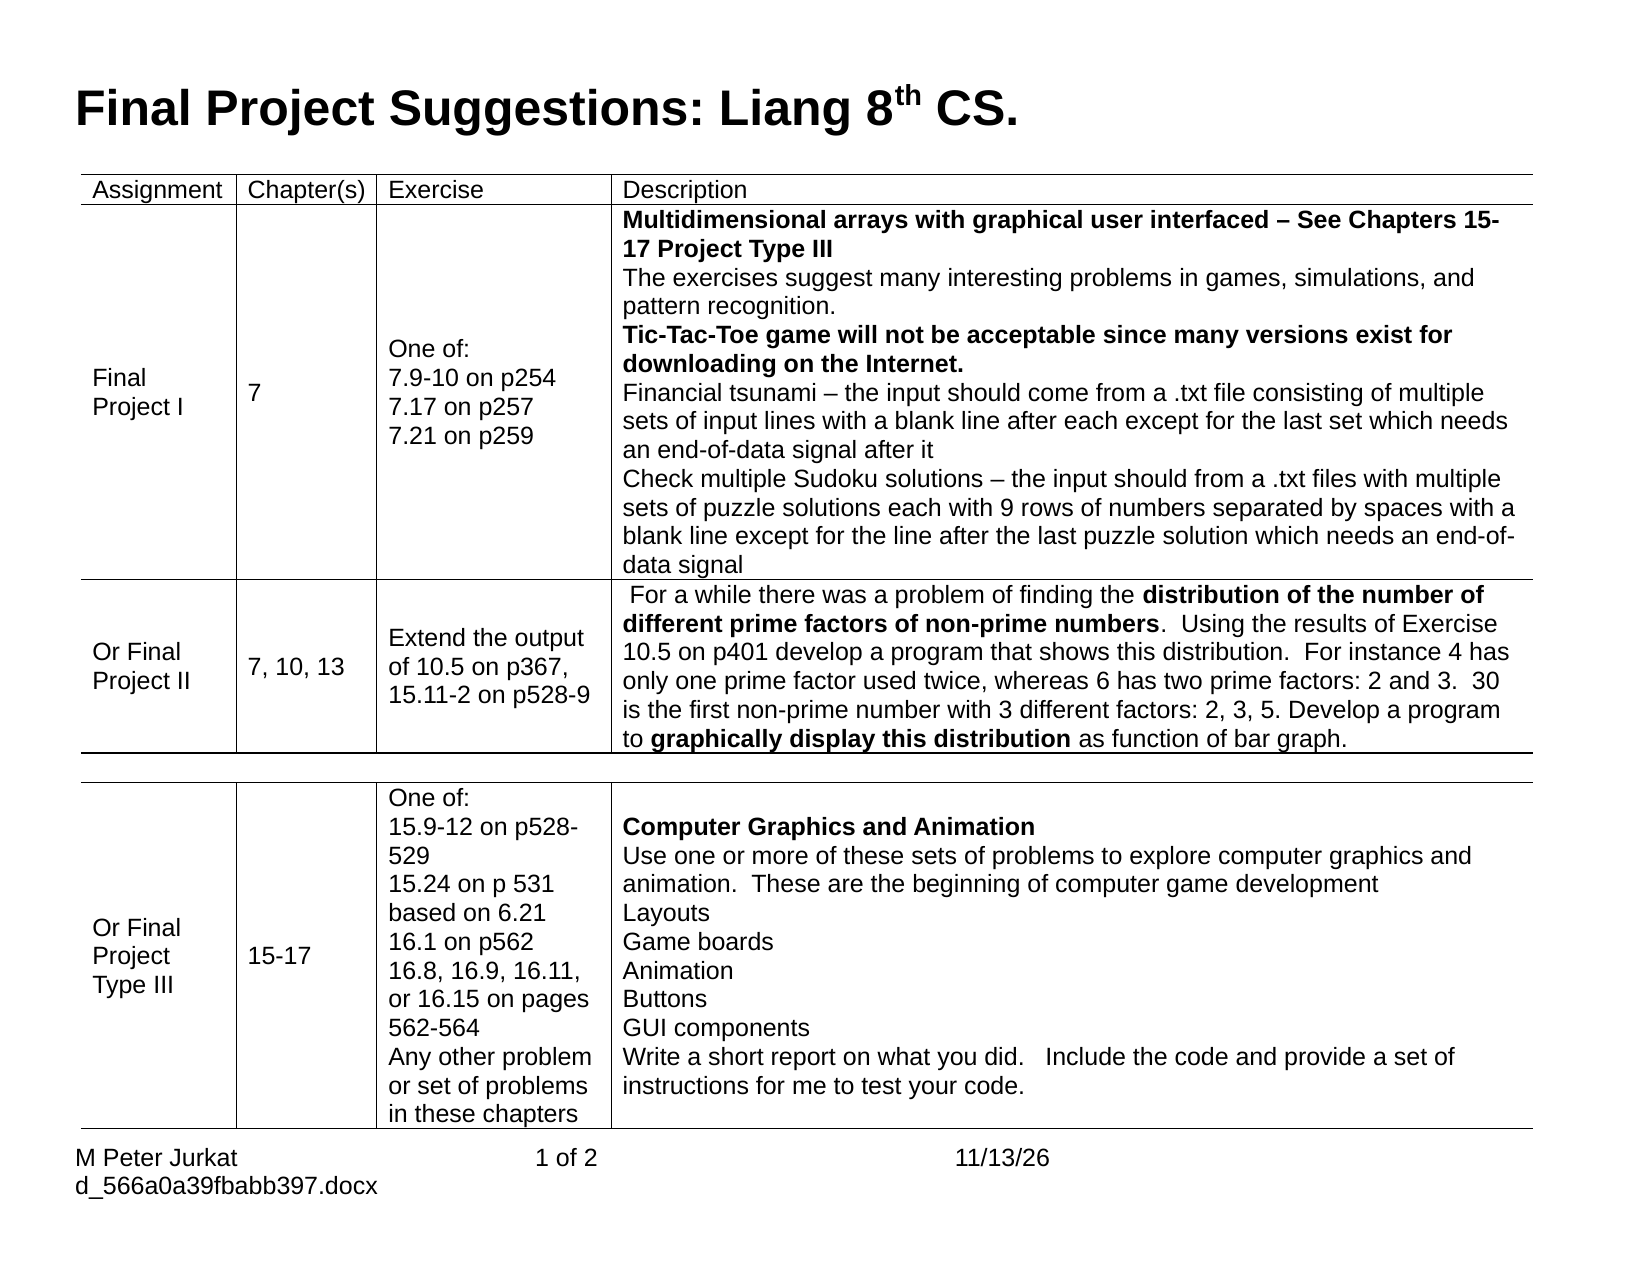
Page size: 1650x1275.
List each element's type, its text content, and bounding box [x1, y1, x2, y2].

table_cell Extend the output of 10.5 on p367, 15.11-2 on p528-9 [377, 580, 611, 752]
table_cell Final Project I [81, 205, 236, 579]
subtitle Final Project Suggestions: Liang 8th CS. [75, 78, 1575, 135]
table_cell For a while there was a problem of finding the distribution of the number of different prime factors of non-prime numbers. Using the results of Exercise 10.5 on p401 develop a program that shows this distribution. For instance 4 has only one prime factor used twice, whereas 6 has two prime factors: 2 and 3. 30 is the first non-prime number with 3 different factors: 2, 3, 5. Develop a program to graphically display this distribution as function of bar graph. [612, 580, 1533, 752]
table_header Computer Graphics and Animation Use one or more of these sets of problems to explore computer graphics and animation. These are the beginning of computer game development Layouts Game boards Animation Buttons GUI components Write a short report on what you did. Include the code and provide a set of instructions for me to test your code. [612, 783, 1533, 1128]
table_header 15-17 [237, 783, 376, 1128]
table_header Assignment [81, 175, 236, 204]
table_cell 7, 10, 13 [237, 580, 376, 752]
table_cell Or Final Project II [81, 580, 236, 752]
table_cell Multidimensional arrays with graphical user interfaced – See Chapters 15-17 Project Type III The exercises suggest many interesting problems in games, simulations, and pattern recognition. Tic-Tac-Toe game will not be acceptable since many versions exist for downloading on the Internet. Financial tsunami – the input should come from a .txt file consisting of multiple sets of input lines with a blank line after each except for the last set which needs an end-of-data signal after it Check multiple Sudoku solutions – the input should from a .txt files with multiple sets of puzzle solutions each with 9 rows of numbers separated by spaces with a blank line except for the line after the last puzzle solution which needs an end-of-data signal [612, 205, 1533, 579]
table_header One of: 15.9-12 on p528-529 15.24 on p 531 based on 6.21 16.1 on p562 16.8, 16.9, 16.11, or 16.15 on pages 562-564 Any other problem or set of problems in these chapters [377, 783, 611, 1128]
table_header Description [612, 175, 1533, 204]
table_cell 7 [237, 205, 376, 579]
table_header Chapter(s) [237, 175, 376, 204]
table_header Exercise [377, 175, 611, 204]
table_header Or Final Project Type III [81, 783, 236, 1128]
table_cell One of: 7.9-10 on p254 7.17 on p257 7.21 on p259 [377, 205, 611, 579]
